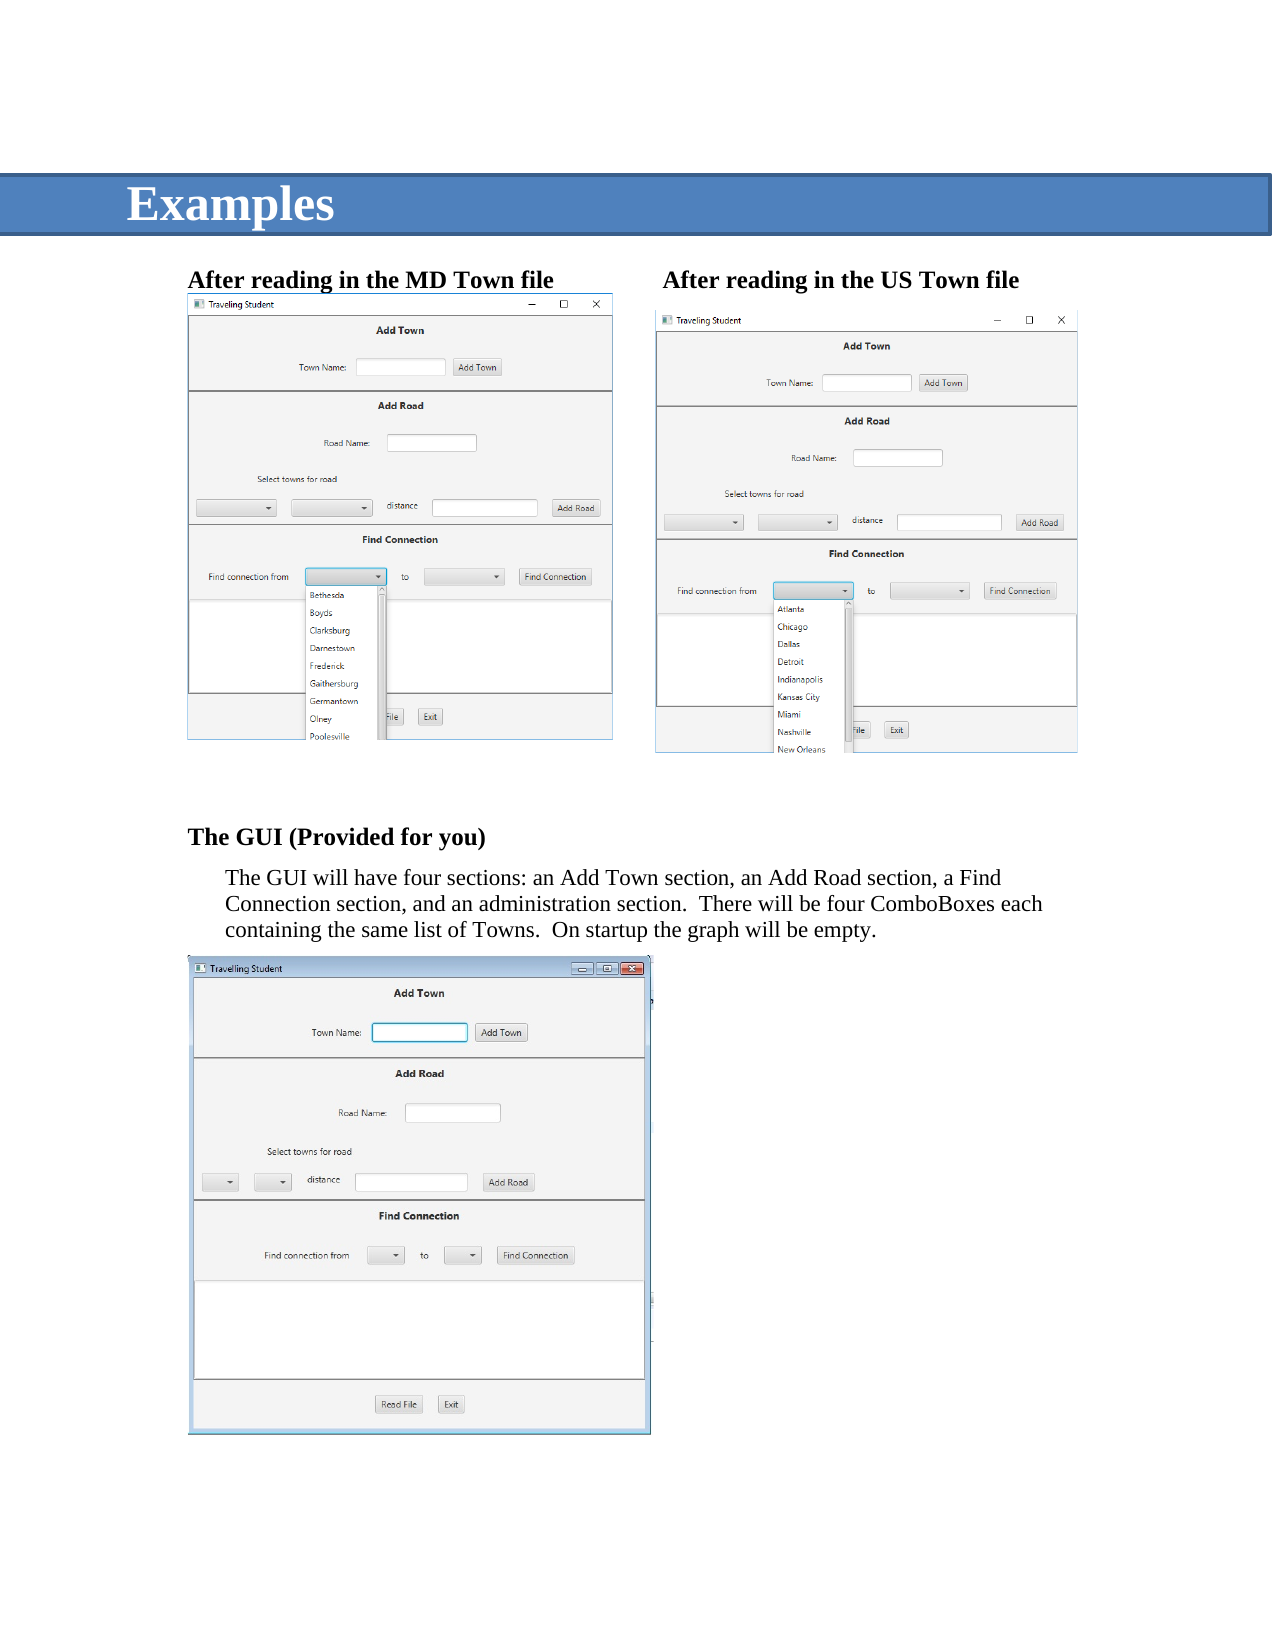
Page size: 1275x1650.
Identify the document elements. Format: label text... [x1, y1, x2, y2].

list The GUI will have four sections: an Add Town section, an Add Road section, a Find Connection section, and an administration section. There will be four ComboBoxes each containing the same list of Towns. On startup the graph will be empty. [187, 864, 1087, 943]
picture [655, 310, 1078, 753]
text After reading in the MD Town file After reading in the US Town file [187, 265, 1087, 294]
picture [187, 293, 613, 740]
picture [187, 955, 654, 1438]
list The GUI (Provided for you) [187, 822, 1087, 851]
